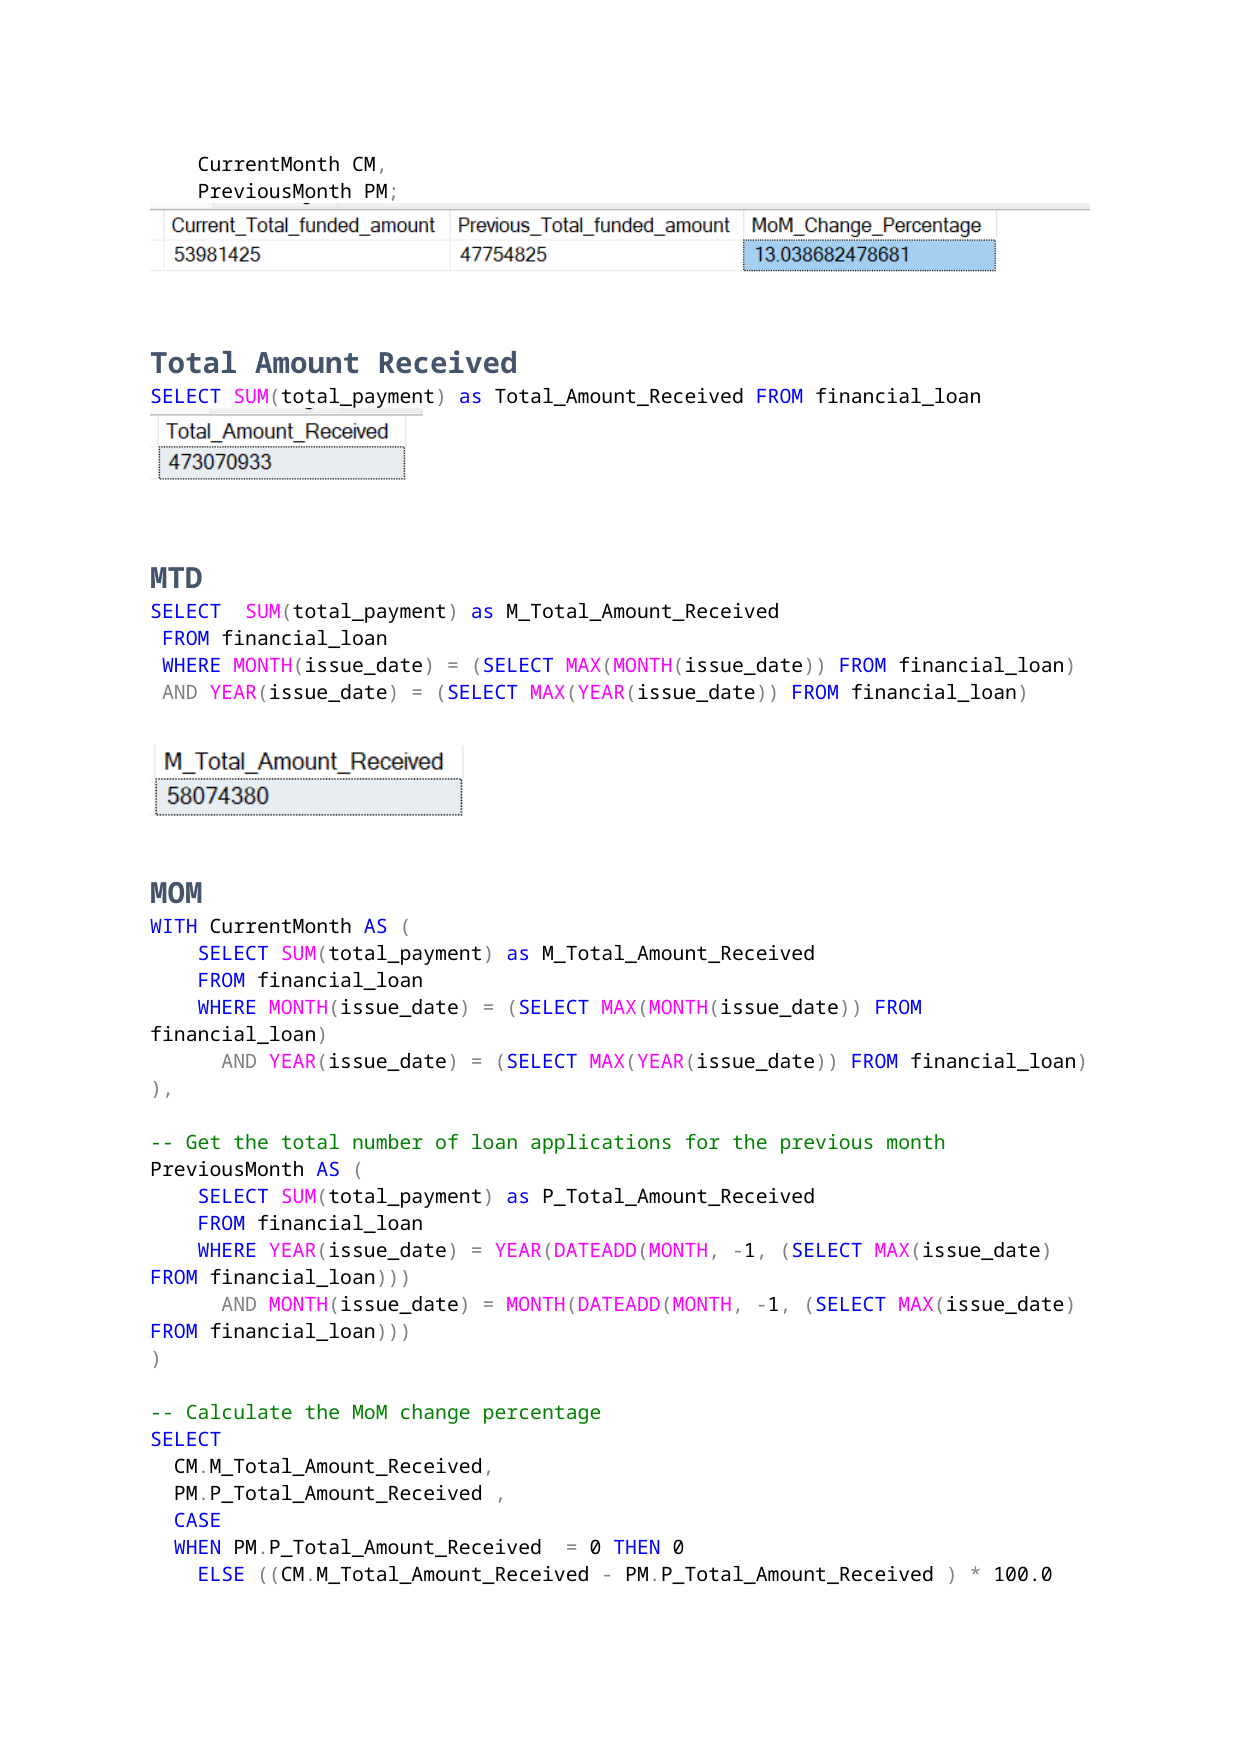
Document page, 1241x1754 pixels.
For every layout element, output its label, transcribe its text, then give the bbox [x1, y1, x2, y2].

text CurrentMonth CM, [150, 150, 1090, 177]
text WHEN PM.P_Total_Amount_Received = 0 THEN 0 [150, 1533, 1090, 1560]
text ELSE ((CM.M_Total_Amount_Received - PM.P_Total_Amount_Received ) * 100.0 [150, 1560, 1090, 1587]
text PM.P_Total_Amount_Received , [150, 1479, 1090, 1506]
text PreviousMonth PM; [150, 177, 1090, 203]
text WHERE YEAR(issue_date) = YEAR(DATEADD(MONTH, -1, (SELECT MAX(issue_date) FROM financial_loan))) [150, 1236, 1090, 1290]
text -- Calculate the MoM change percentage [150, 1398, 1090, 1425]
text -- Get the total number of loan applications for the previous month [150, 1128, 1090, 1155]
text MOM [150, 873, 1090, 912]
text SELECT SUM(total_payment) as M_Total_Amount_Received [150, 939, 1090, 966]
text FROM financial_loan [150, 624, 1090, 651]
text AND YEAR(issue_date) = (SELECT MAX(YEAR(issue_date)) FROM financial_loan) [150, 678, 1090, 705]
text AND YEAR(issue_date) = (SELECT MAX(YEAR(issue_date)) FROM financial_loan) [150, 1047, 1090, 1074]
text SELECT [150, 1425, 1090, 1452]
text CASE [150, 1506, 1090, 1533]
text WHERE MONTH(issue_date) = (SELECT MAX(MONTH(issue_date)) FROM financial_loan) [150, 993, 1090, 1047]
picture [150, 408, 423, 518]
text SELECT SUM(total_payment) as M_Total_Amount_Received [150, 597, 1090, 624]
text PreviousMonth AS ( [150, 1155, 1090, 1182]
picture [150, 745, 495, 833]
text WHERE MONTH(issue_date) = (SELECT MAX(MONTH(issue_date)) FROM financial_loan) [150, 651, 1090, 678]
text FROM financial_loan [150, 1209, 1090, 1236]
text SELECT SUM(total_payment) as P_Total_Amount_Received [150, 1182, 1090, 1209]
text ) [150, 1344, 1090, 1371]
text AND MONTH(issue_date) = MONTH(DATEADD(MONTH, -1, (SELECT MAX(issue_date) FROM financial_loan))) [150, 1290, 1090, 1344]
text MTD [150, 558, 1090, 597]
text WITH CurrentMonth AS ( [150, 912, 1090, 939]
text FROM financial_loan [150, 966, 1090, 993]
text Total Amount Received [150, 342, 1090, 382]
picture [150, 203, 1091, 303]
text SELECT SUM(total_payment) as Total_Amount_Received FROM financial_loan [150, 382, 1090, 409]
text CM.M_Total_Amount_Received, [150, 1452, 1090, 1479]
text ), [150, 1074, 1090, 1101]
